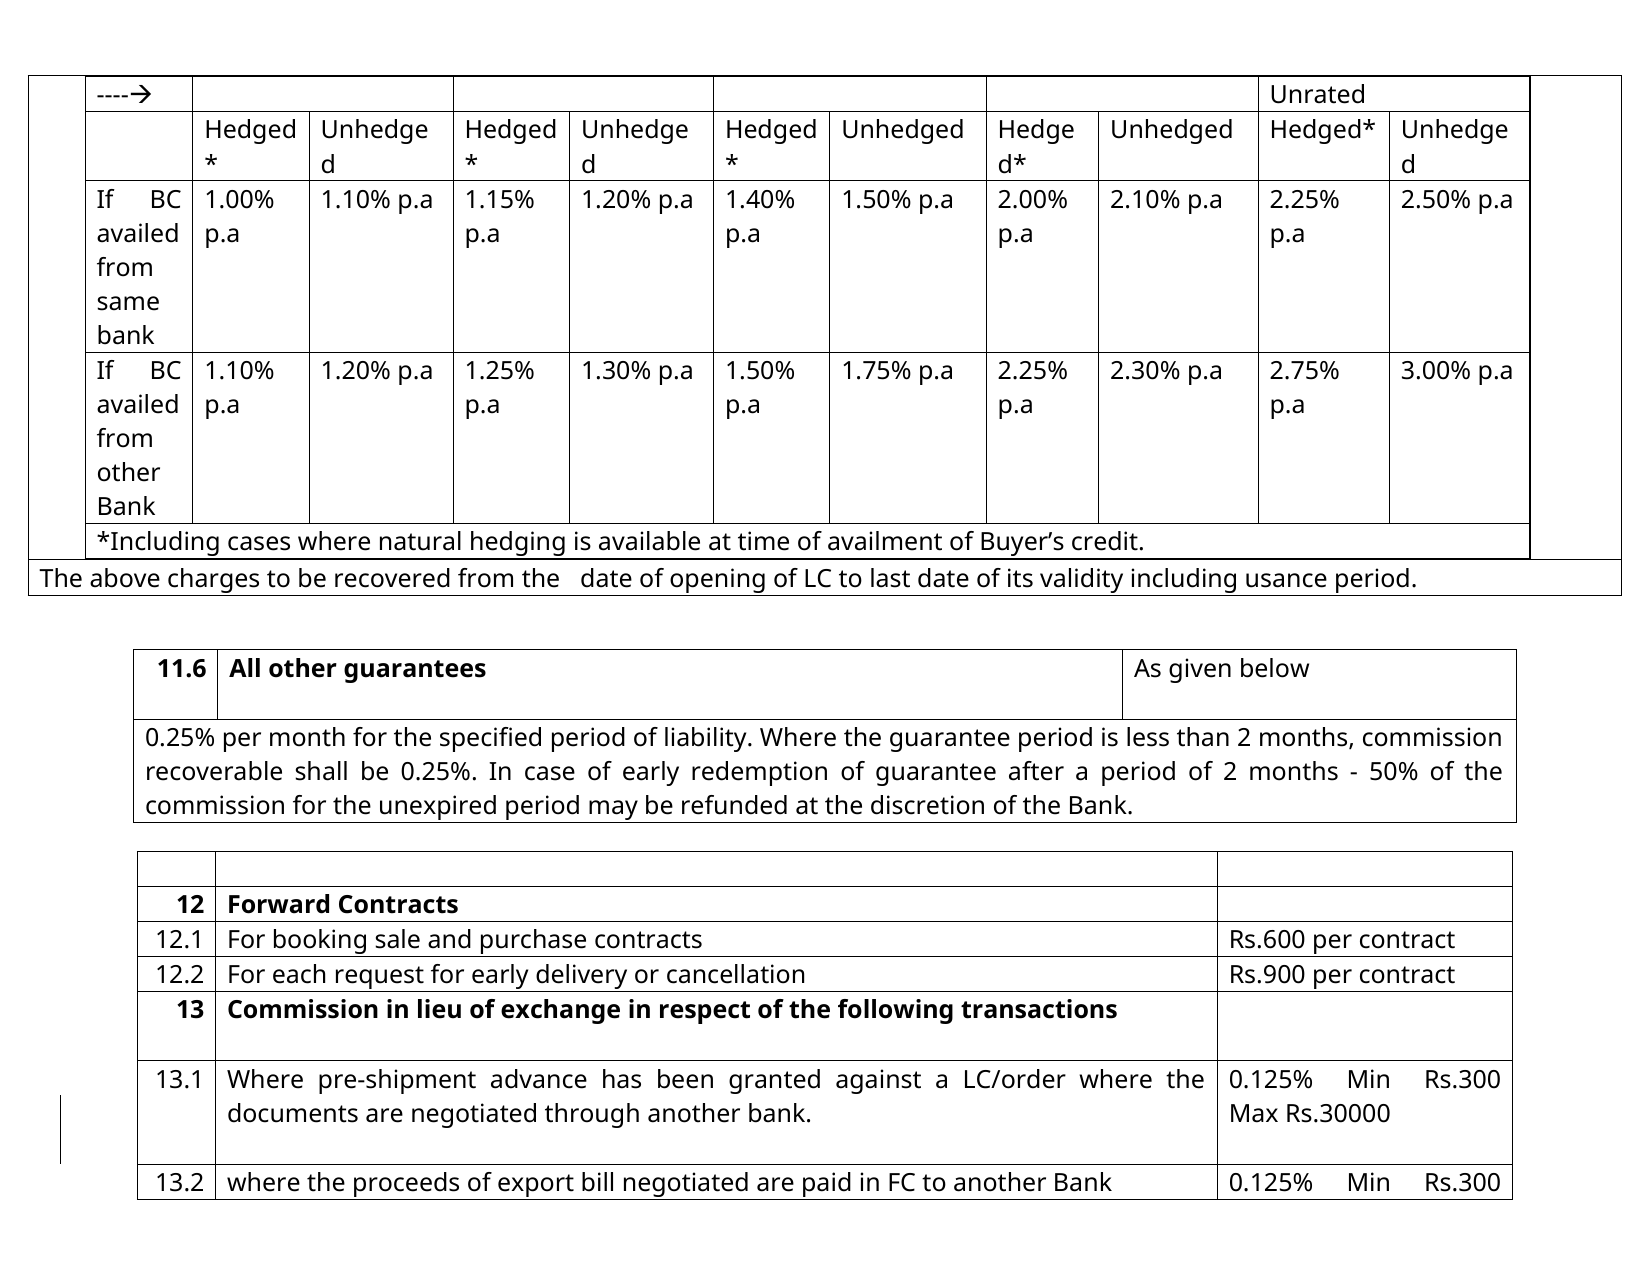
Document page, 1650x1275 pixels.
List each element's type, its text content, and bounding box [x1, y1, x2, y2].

table_header [1099, 112, 1258, 180]
table_header [1218, 852, 1512, 886]
table_cell For each request for early delivery or cancellation [216, 957, 1217, 991]
table_header [570, 181, 713, 352]
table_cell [1218, 1165, 1512, 1199]
table_header [86, 77, 192, 111]
table_cell 13.2 [138, 1165, 215, 1199]
table_header [1259, 181, 1389, 352]
table_header [570, 112, 713, 180]
table_header [714, 77, 986, 111]
table_cell Forward Contracts [216, 887, 1217, 921]
table_header [193, 112, 309, 180]
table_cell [216, 1165, 1217, 1199]
table_cell [1218, 992, 1512, 1060]
table_cell 12.2 [138, 957, 215, 991]
table_header All other guarantees [218, 650, 1122, 718]
table_header [1390, 181, 1529, 352]
table_header [1259, 77, 1529, 111]
table_header [29, 76, 85, 559]
table_header [1099, 181, 1258, 352]
table_cell Commission in lieu of exchange in respect of the following transactions [216, 992, 1217, 1060]
table_header [86, 524, 1529, 558]
table_header [1390, 112, 1529, 180]
table_header [1531, 76, 1621, 559]
table_header [714, 112, 829, 180]
table_cell 0.125% Min Rs.300 Max Rs.30000 [1218, 1061, 1512, 1163]
table_header [193, 77, 453, 111]
table_cell Rs.900 per contract [1218, 957, 1512, 991]
table_header [310, 353, 453, 523]
table_header [987, 112, 1098, 180]
table_header [310, 181, 453, 352]
table_header [570, 353, 713, 523]
table_header [310, 112, 453, 180]
table_cell 0.25% per month for the specified period of liability. Where the guarantee period is less than 2 months, commission recoverable shall be 0.25%. In case of early redemption of guarantee after a period of 2 months - 50% of the commission for the unexpired period may be refunded at the discretion of the Bank. [134, 720, 1516, 822]
table_header As given below [1123, 650, 1516, 718]
table_header [1259, 112, 1389, 180]
table_header [987, 353, 1098, 523]
table_cell The above charges to be recovered from the date of opening of LC to last date of its validity including usance period. [29, 560, 1621, 595]
table_header [1099, 353, 1258, 523]
table_cell 12 [138, 887, 215, 921]
table_header [216, 852, 1217, 886]
table_header 11.6 [134, 650, 217, 718]
table_header [454, 112, 569, 180]
table_header [193, 181, 309, 352]
table_header [1259, 353, 1389, 523]
table_header [714, 353, 829, 523]
table_header [138, 852, 215, 886]
table_header [714, 181, 829, 352]
table_cell [1218, 887, 1512, 921]
table_header [987, 181, 1098, 352]
table_cell 12.1 [138, 922, 215, 956]
table_cell 13.1 [138, 1061, 215, 1163]
table_cell Where pre-shipment advance has been granted against a LC/order where the documents are negotiated through another bank. [216, 1061, 1217, 1163]
table_header [830, 181, 986, 352]
table_cell For booking sale and purchase contracts [216, 922, 1217, 956]
table_header [193, 353, 309, 523]
table_header [830, 112, 986, 180]
table_header [454, 181, 569, 352]
table_header [86, 353, 192, 523]
table_header [454, 353, 569, 523]
table_header [830, 353, 986, 523]
table_header [987, 77, 1258, 111]
table_header [86, 181, 192, 352]
table_header [454, 77, 713, 111]
table_header [1390, 353, 1529, 523]
table_header [86, 112, 192, 180]
table_cell 13 [138, 992, 215, 1060]
table_cell Rs.600 per contract [1218, 922, 1512, 956]
